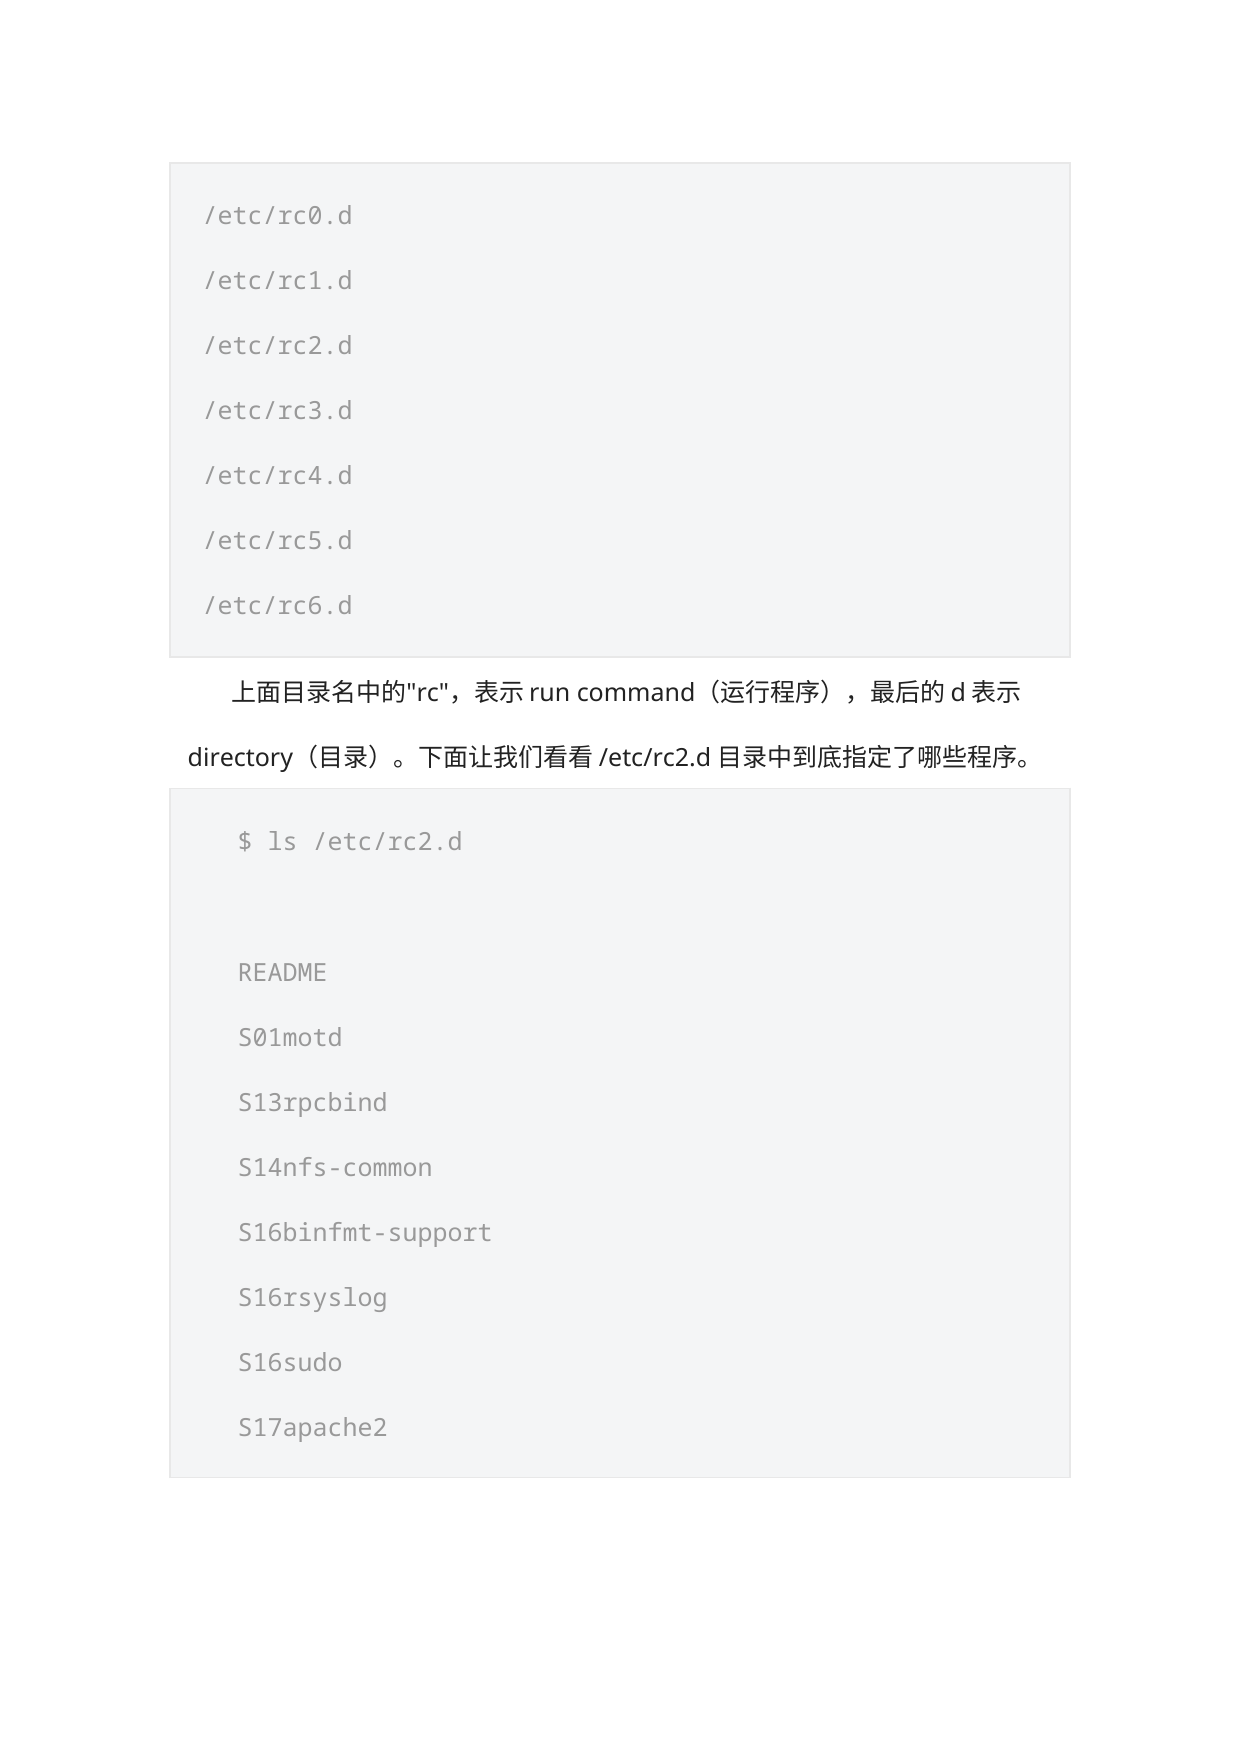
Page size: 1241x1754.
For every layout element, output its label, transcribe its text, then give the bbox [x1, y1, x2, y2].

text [171, 789, 1069, 1477]
text 上面目录名中的"rc"，表示run command（运行程序），最后的d表示directory（目录）。下面让我们看看 /etc/rc2.d 目录中到底指定了哪些程序。 [187, 658, 1053, 788]
text /etc/rc0.d /etc/rc1.d /etc/rc2.d /etc/rc3.d /etc/rc4.d /etc/rc5.d /etc/rc6.d [171, 164, 1069, 656]
